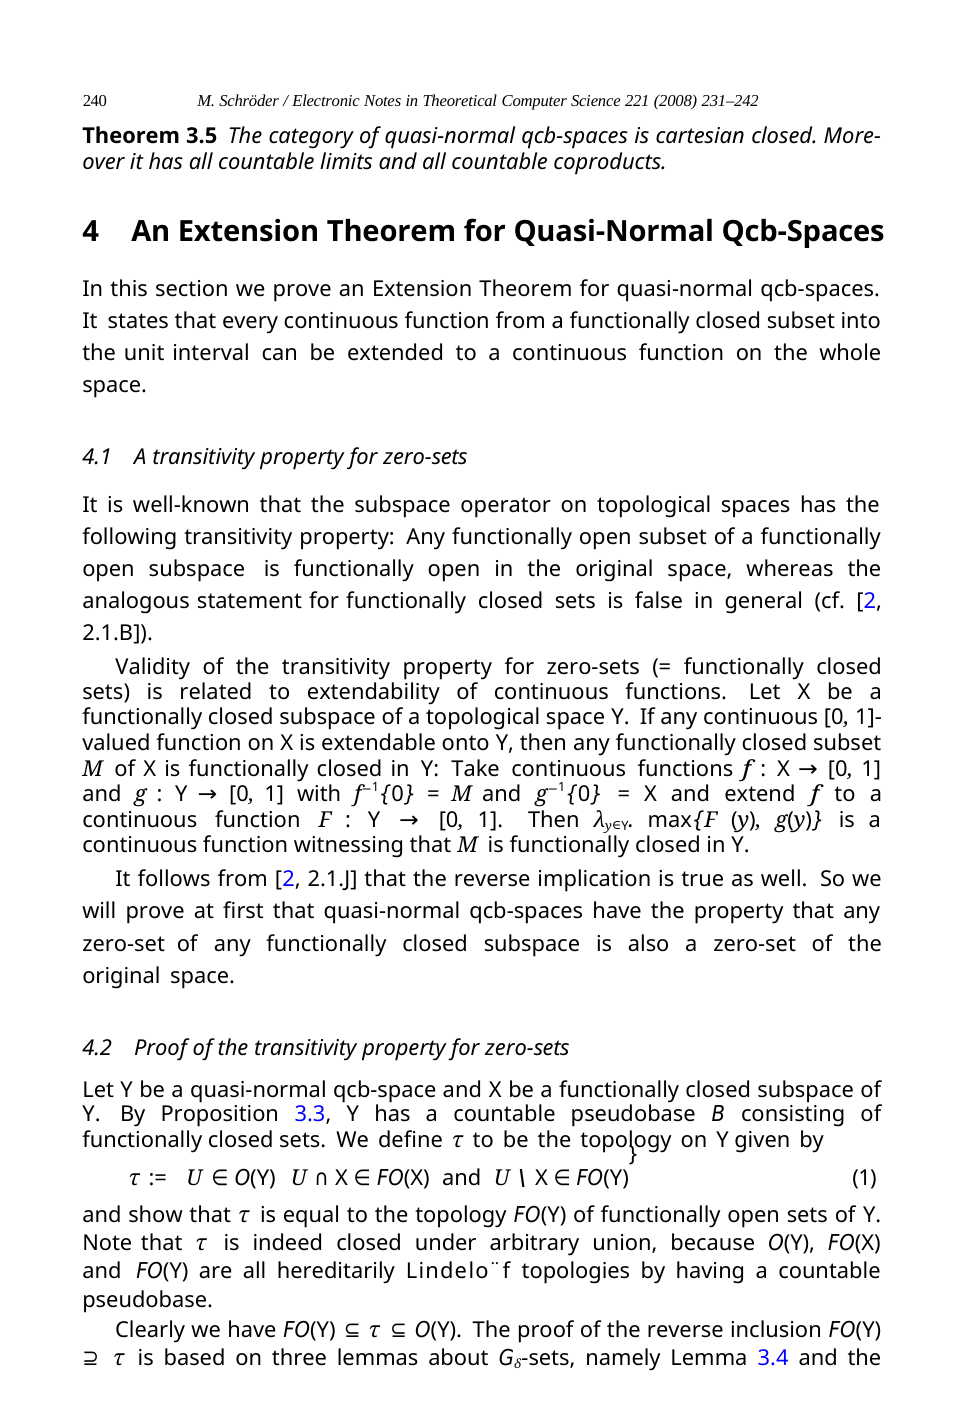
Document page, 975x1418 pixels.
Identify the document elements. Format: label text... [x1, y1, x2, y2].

text τ := U ∈ O(Y) U ∩ X ∈ FO(X) and U \ X ∈ FO(Y)} (1) [82, 1154, 904, 1193]
list A transitivity property for zero-sets [82, 441, 904, 471]
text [82, 1316, 881, 1371]
text Let Y be a quasi-normal qcb-space and X be a functionally closed subspace of Y. By Proposition 3.3, Y has a countable pseudobase B consisting of functionally closed sets. We define τ to be the topology on Y given by [82, 1077, 881, 1154]
text and show that τ is equal to the topology FO(Y) of functionally open sets of Y. Note that τ is indeed closed under arbitrary union, because O(Y), FO(X) and FO(Y) are all hereditarily Lindelo¨f topologies by having a countable pseudobase. [82, 1200, 881, 1313]
text Validity of the transitivity property for zero-sets (= functionally closed sets) is related to extendability of continuous functions. Let X be a functionally closed subspace of a topological space Y. If any continuous [0, 1]-valued function on X is extendable onto Y, then any functionally closed subset M of X is functionally closed in Y: Take continuous functions f : X → [0, 1] and g : Y → [0, 1] with f−1{0} = M and g−1{0} = X and extend f to a continuous function F : Y → [0, 1]. Then λy∈Y. max{F (y), g(y)} is a continuous function witnessing that M is functionally closed in Y. [82, 654, 882, 859]
text Theorem 3.5 The category of quasi-normal qcb-spaces is cartesian closed. More- over it has all countable limits and all countable coproducts. [82, 122, 881, 176]
text It follows from [2, 2.1.J] that the reverse implication is true as well. So we will prove at first that quasi-normal qcb-spaces have the property that any zero-set of any functionally closed subspace is also a zero-set of the original space. [82, 863, 882, 989]
text In this section we prove an Extension Theorem for quasi-normal qcb-spaces. It states that every continuous function from a functionally closed subset into the unit interval can be extended to a continuous function on the whole space. [82, 273, 882, 399]
subtitle An Extension Theorem for Quasi-Normal Qcb-Spaces [82, 211, 904, 250]
list Proof of the transitivity property for zero-sets [82, 1032, 904, 1061]
text It is well-known that the subspace operator on topological spaces has the following transitivity property: Any functionally open subset of a functionally open subspace is functionally open in the original space, whereas the analogous statement for functionally closed sets is false in general (cf. [2, 2.1.B]). [82, 489, 882, 647]
